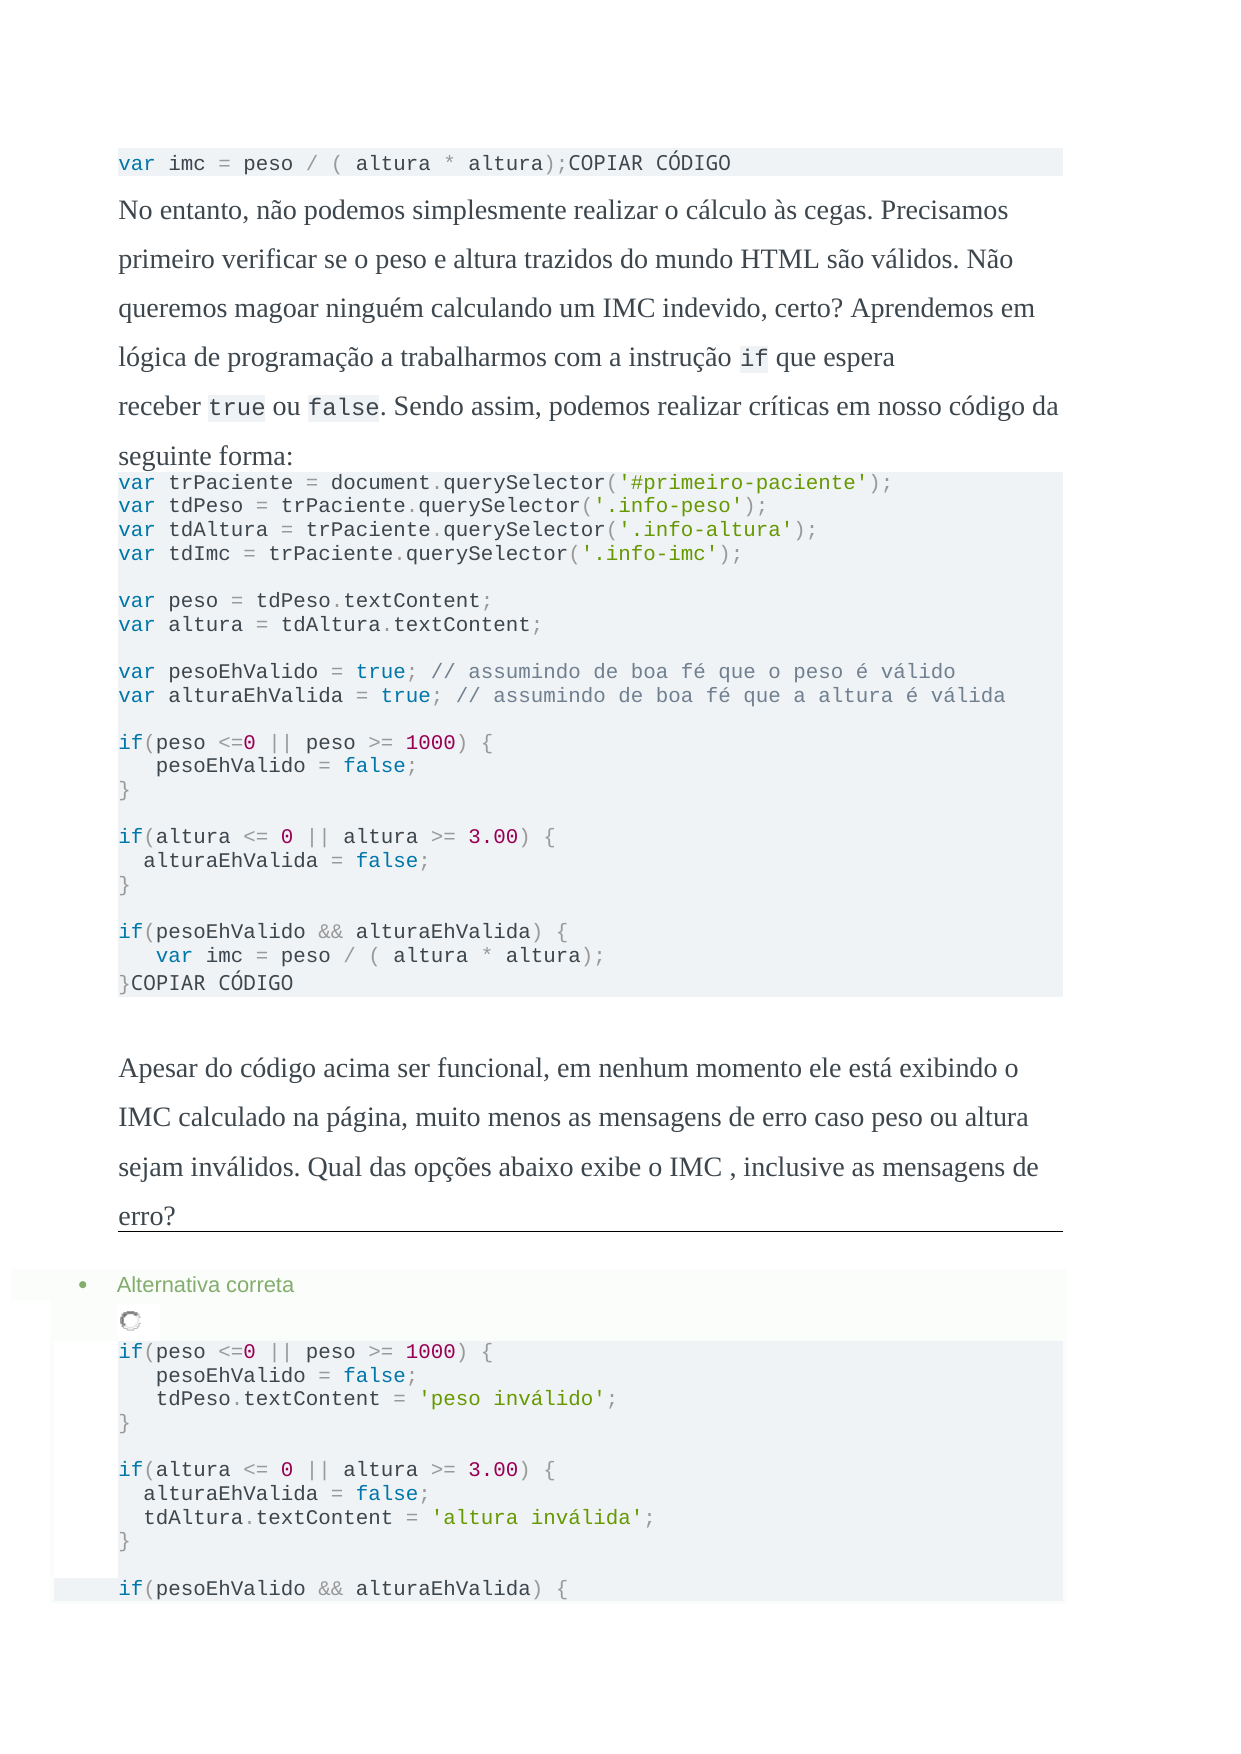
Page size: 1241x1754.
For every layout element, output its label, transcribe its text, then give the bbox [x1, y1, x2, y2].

text } [118, 1412, 1063, 1436]
text var peso = tdPeso.textContent; [118, 590, 1063, 614]
text pesoEhValido = false; [118, 756, 1063, 779]
text if(altura <= 0 || altura >= 3.00) { [118, 826, 1063, 850]
text if(altura <= 0 || altura >= 3.00) { [118, 1459, 1063, 1483]
text var imc = peso / ( altura * altura); [118, 945, 1063, 968]
text if(pesoEhValido && alturaEhValida) { [54, 1574, 1063, 1601]
text tdAltura.textContent = 'altura inválida'; [118, 1507, 1063, 1530]
text } [118, 779, 1063, 803]
text pesoEhValido = false; [118, 1365, 1063, 1388]
text var tdPeso = trPaciente.querySelector('.info-peso'); [118, 495, 1063, 519]
text var trPaciente = document.querySelector('#primeiro-paciente'); [118, 472, 1063, 495]
text } [118, 1530, 1063, 1554]
text alturaEhValida = false; [118, 1483, 1063, 1507]
text if(peso <=0 || peso >= 1000) { [118, 1341, 1063, 1365]
text No entanto, não podemos simplesmente realizar o cálculo às cegas. Precisamos primeiro verificar se o peso e altura trazidos do mundo HTML são válidos. Não queremos magoar ninguém calculando um IMC indevido, certo? Aprendemos em lógica de programação a trabalharmos com a instrução if que espera receber true ou false. Sendo assim, podemos realizar críticas em nosso código da seguinte forma: [118, 176, 1063, 472]
list Alternativa correta [15, 1272, 1063, 1297]
text var pesoEhValido = true; // assumindo de boa fé que o peso é válido [118, 661, 1063, 684]
text var tdAltura = trPaciente.querySelector('.info-altura'); [118, 519, 1063, 543]
text Apesar do código acima ser funcional, em nenhum momento ele está exibindo o IMC calculado na página, muito menos as mensagens de erro caso peso ou altura sejam inválidos. Qual das opções abaixo exibe o IMC , inclusive as mensagens de erro? [118, 1034, 1063, 1231]
text var alturaEhValida = true; // assumindo de boa fé que a altura é válida [118, 684, 1063, 708]
text } [118, 874, 1063, 897]
text var imc = peso / ( altura * altura);COPIAR CÓDIGO [118, 148, 1063, 176]
text }COPIAR CÓDIGO [118, 968, 1063, 997]
text if(pesoEhValido && alturaEhValida) { [118, 921, 1063, 945]
text alturaEhValida = false; [118, 850, 1063, 874]
text var tdImc = trPaciente.querySelector('.info-imc'); [118, 543, 1063, 566]
text var altura = tdAltura.textContent; [118, 614, 1063, 637]
text tdPeso.textContent = 'peso inválido'; [118, 1388, 1063, 1412]
text if(peso <=0 || peso >= 1000) { [118, 732, 1063, 756]
